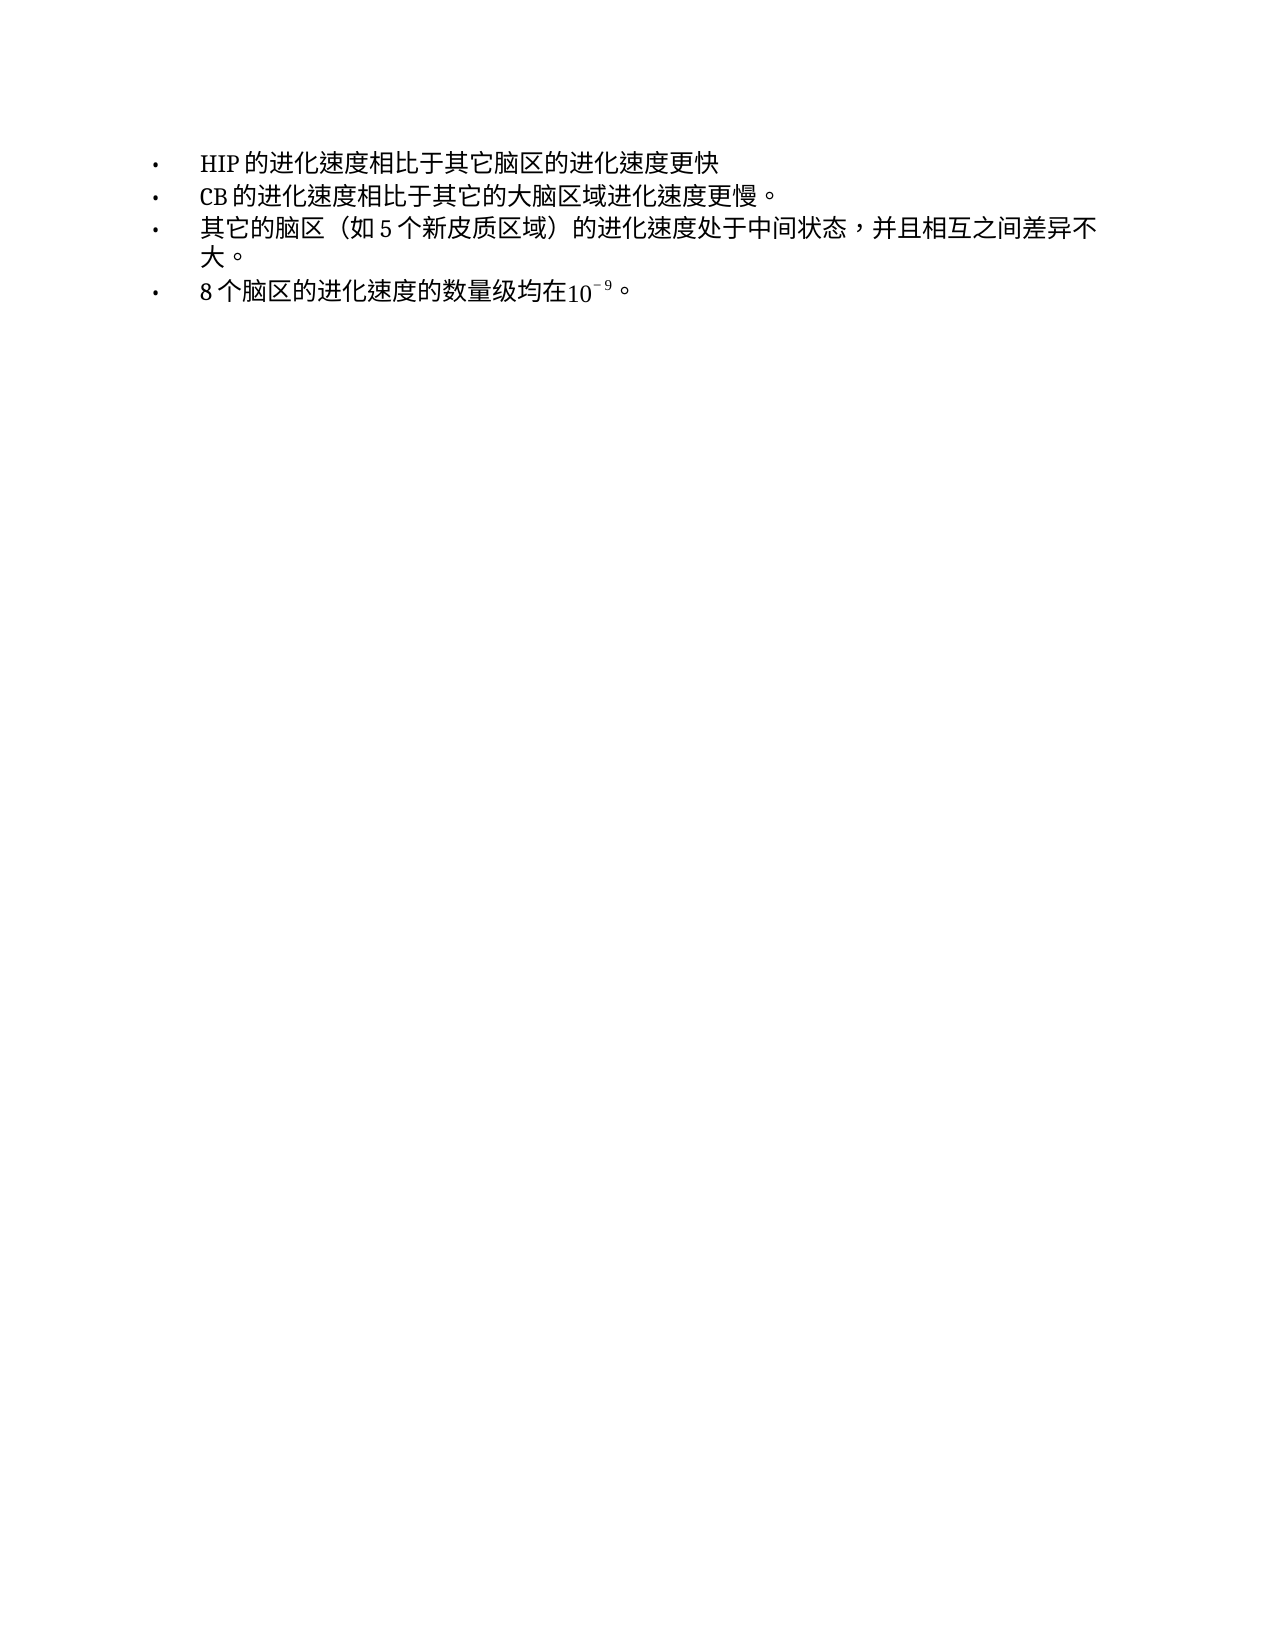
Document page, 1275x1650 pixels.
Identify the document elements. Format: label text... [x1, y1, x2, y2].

list 8个脑区的进化速度的数量级均在。 [150, 276, 1125, 307]
list HIP的进化速度相比于其它脑区的进化速度更快 [150, 150, 1125, 179]
list CB的进化速度相比于其它的大脑区域进化速度更慢。 [150, 182, 1125, 211]
list 其它的脑区（如5个新皮质区域）的进化速度处于中间状态，并且相互之间差异不大。 [150, 215, 1125, 272]
